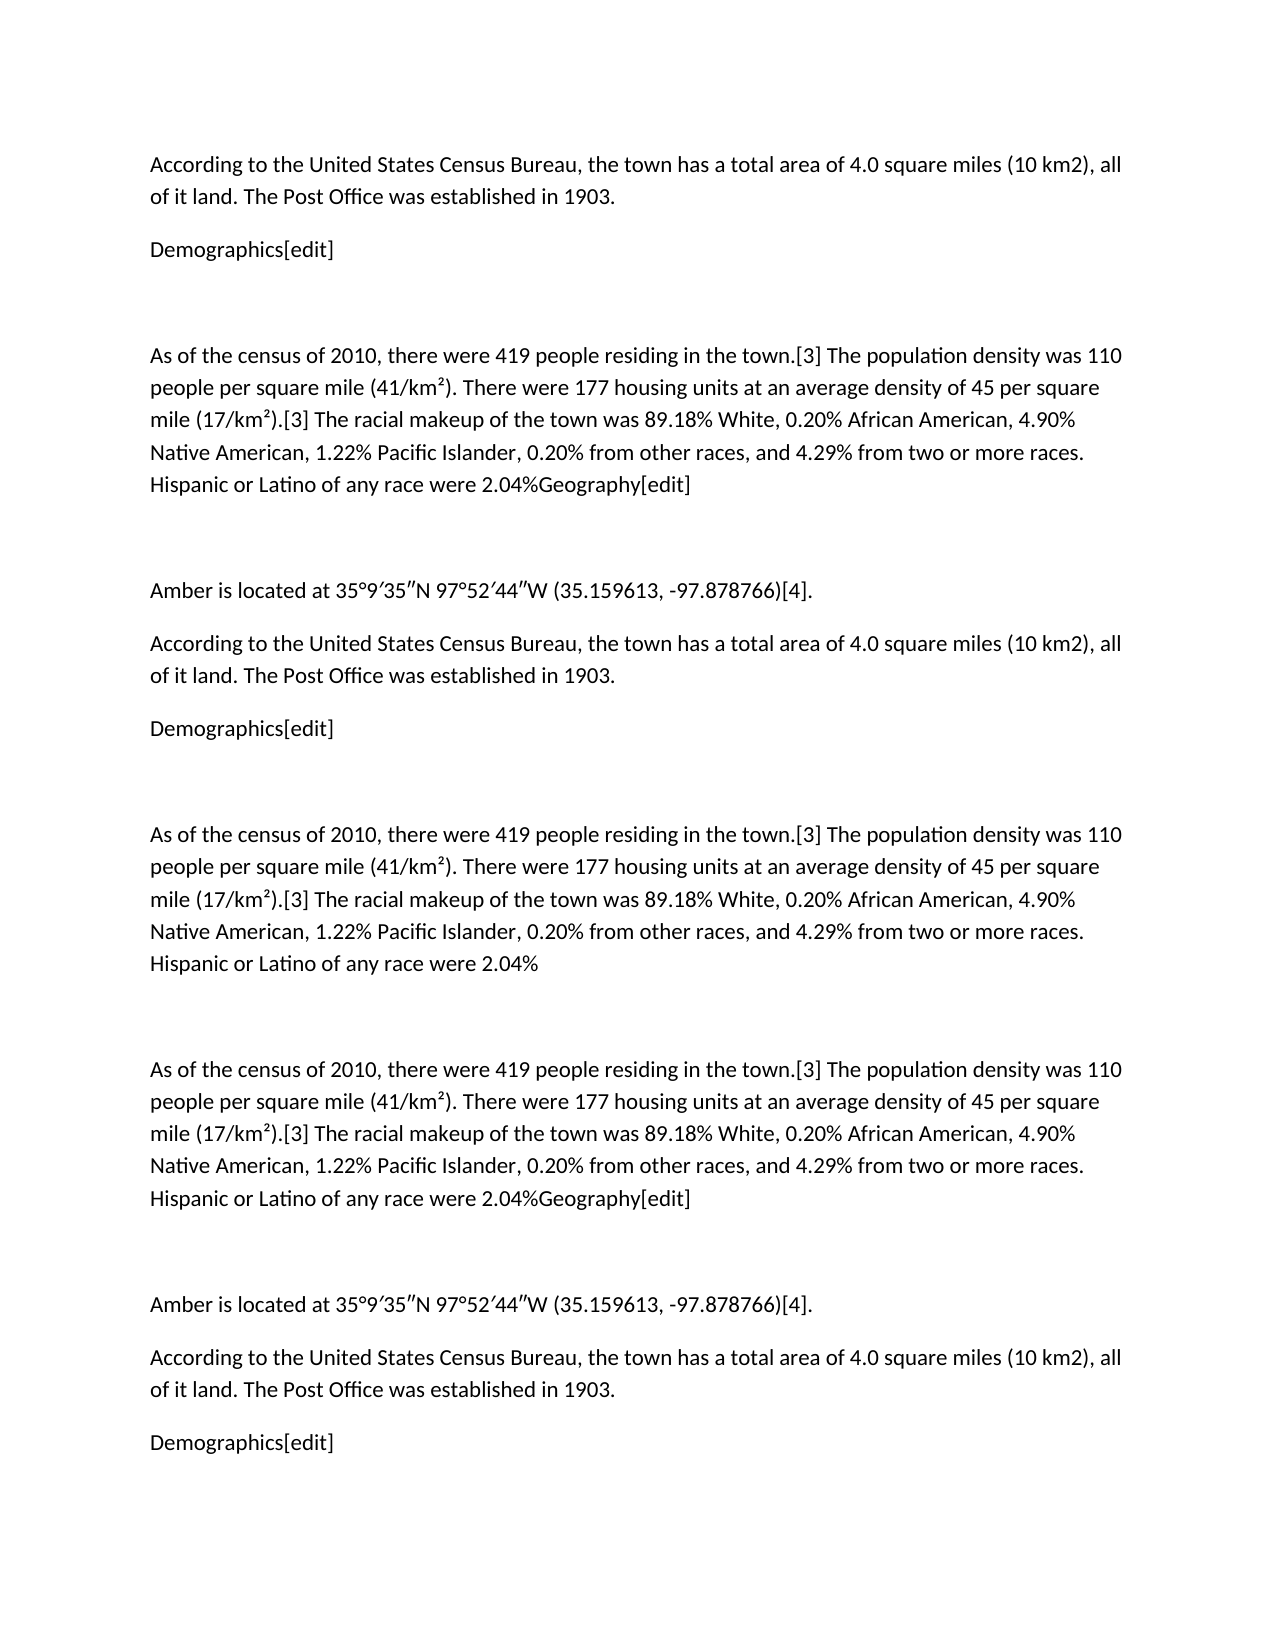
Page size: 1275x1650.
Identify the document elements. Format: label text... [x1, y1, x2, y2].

text Amber is located at 35°9′35″N 97°52′44″W (35.159613, -97.878766)[4]. [150, 1290, 1125, 1318]
text Amber is located at 35°9′35″N 97°52′44″W (35.159613, -97.878766)[4]. [150, 576, 1125, 604]
text Demographics[edit] [150, 1428, 1125, 1456]
text Demographics[edit] [150, 235, 1125, 263]
text As of the census of 2010, there were 419 people residing in the town.[3] The population density was 110 people per square mile (41/km²). There were 177 housing units at an average density of 45 per square mile (17/km²).[3] The racial makeup of the town was 89.18% White, 0.20% African American, 4.90% Native American, 1.22% Pacific Islander, 0.20% from other races, and 4.29% from two or more races. Hispanic or Latino of any race were 2.04% [150, 820, 1125, 977]
text Demographics[edit] [150, 714, 1125, 742]
